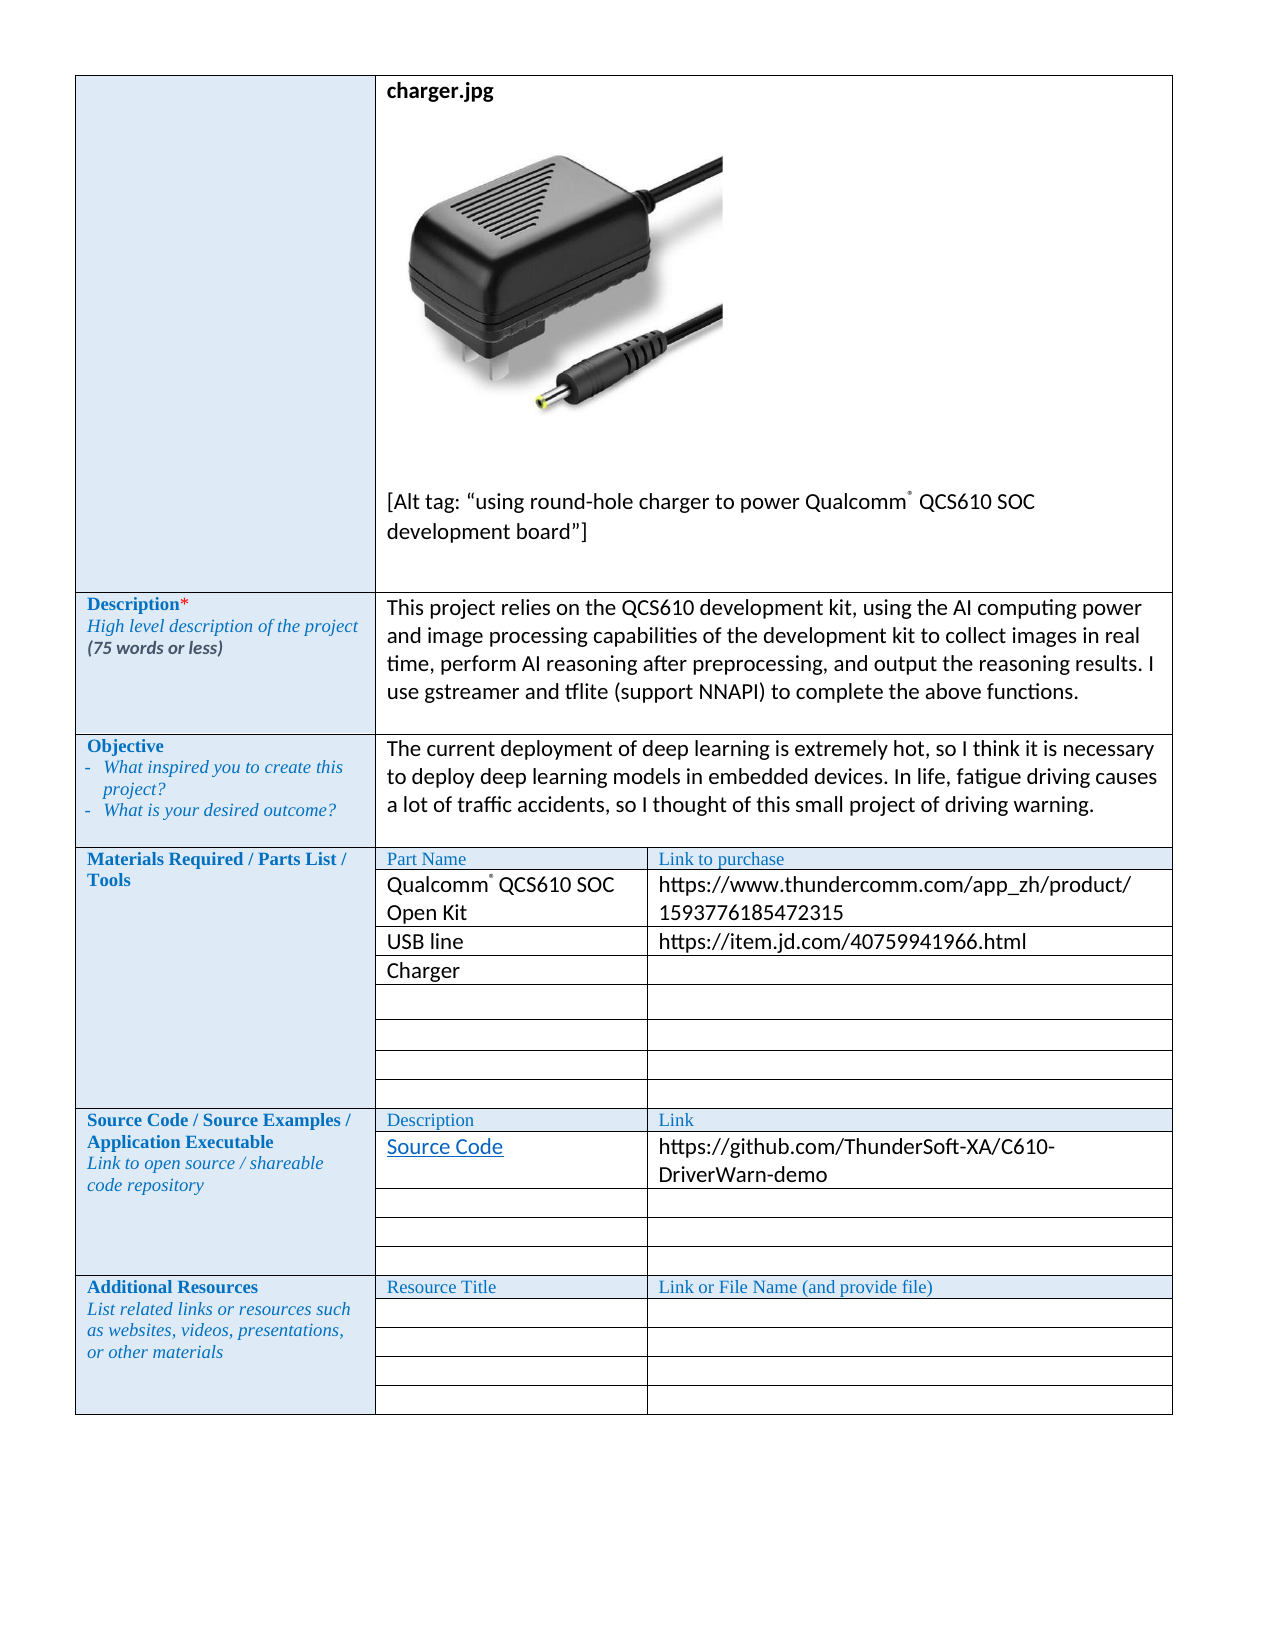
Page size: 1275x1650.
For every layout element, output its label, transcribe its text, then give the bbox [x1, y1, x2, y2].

table_cell [648, 1328, 1172, 1356]
table_cell Link or File Name (and provide file) [648, 1276, 1172, 1298]
table_cell [376, 1020, 647, 1050]
table_cell [648, 985, 1172, 1019]
table_cell Link [648, 1109, 1172, 1131]
table_cell Description [376, 1109, 647, 1131]
table_cell Description* High level description of the project (75 words or less) [76, 593, 375, 733]
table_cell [76, 76, 375, 592]
table_cell [376, 1299, 647, 1327]
table_cell [376, 1386, 647, 1414]
table_cell USB line [376, 927, 647, 955]
table_cell [648, 1189, 1172, 1217]
table_cell Charger [376, 956, 647, 984]
table_cell [648, 1247, 1172, 1275]
table_cell [376, 1051, 647, 1079]
table_cell [376, 1247, 647, 1275]
table_cell Objective What inspired you to create this project? What is your desired outcome? [76, 735, 375, 847]
table_cell [648, 1218, 1172, 1246]
table_cell [648, 1357, 1172, 1385]
table_cell The current deployment of deep learning is extremely hot, so I think it is necessary to deploy deep learning models in embedded devices. In life, fatigue driving causes a lot of traffic accidents, so I thought of this small project of driving warning. [376, 735, 1172, 847]
table_cell [648, 956, 1172, 984]
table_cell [376, 76, 1172, 592]
table_cell Source Code [376, 1132, 647, 1188]
table_cell Link to purchase [648, 848, 1172, 869]
table_cell Part Name [376, 848, 647, 869]
table_cell Materials Required / Parts List / Tools [76, 848, 375, 1108]
table_cell [376, 985, 647, 1019]
table_cell [648, 1051, 1172, 1079]
table_cell [648, 1080, 1172, 1108]
table_cell [376, 1328, 647, 1356]
table_cell https://www.thundercomm.com/app_zh/product/1593776185472315 [648, 870, 1172, 926]
table_cell https://github.com/ThunderSoft-XA/C610-DriverWarn-demo [648, 1132, 1172, 1188]
table_cell [648, 1386, 1172, 1414]
table_cell [376, 1189, 647, 1217]
picture [386, 132, 723, 469]
table_cell https://item.jd.com/40759941966.html [648, 927, 1172, 955]
table_cell [376, 1080, 647, 1108]
table_cell Source Code / Source Examples / Application Executable Link to open source / shareable code repository [76, 1109, 375, 1275]
table_cell This project relies on the QCS610 development kit, using the AI computing power and image processing capabilities of the development kit to collect images in real time, perform AI reasoning after preprocessing, and output the reasoning results. I use gstreamer and tflite (support NNAPI) to complete the above functions. [376, 593, 1172, 733]
table_cell Qualcomm® QCS610 SOC Open Kit [376, 870, 647, 926]
table_cell Resource Title [376, 1276, 647, 1298]
table_cell Additional Resources List related links or resources such as websites, videos, presentations, or other materials [76, 1276, 375, 1414]
table_cell [376, 1218, 647, 1246]
table_cell [648, 1020, 1172, 1050]
table_cell [648, 1299, 1172, 1327]
table_cell [376, 1357, 647, 1385]
